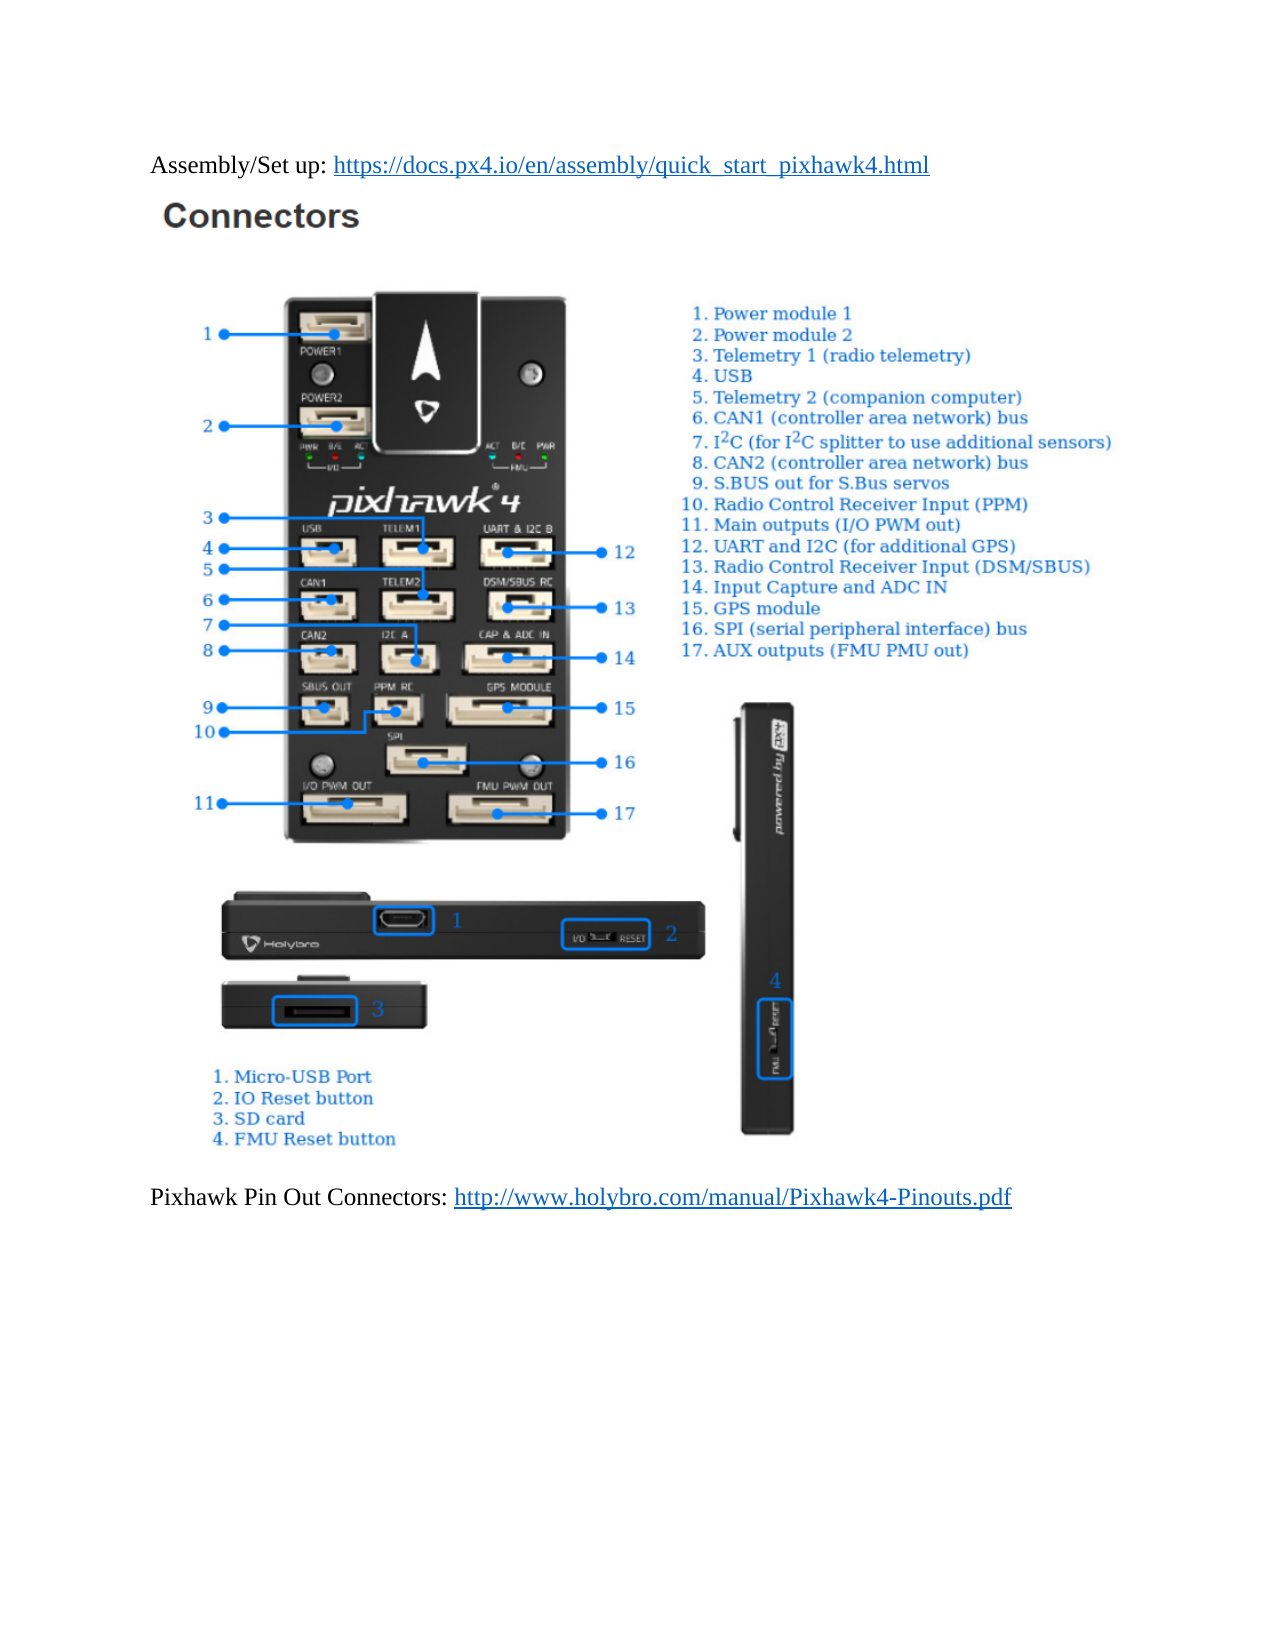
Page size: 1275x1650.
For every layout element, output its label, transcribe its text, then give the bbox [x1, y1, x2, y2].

picture [150, 197, 1125, 1164]
text Pixhawk Pin Out Connectors: http://www.holybro.com/manual/Pixhawk4-Pinouts.pdf [150, 1182, 1125, 1211]
text Assembly/Set up: https://docs.px4.io/en/assembly/quick_start_pixhawk4.html [150, 150, 1125, 179]
